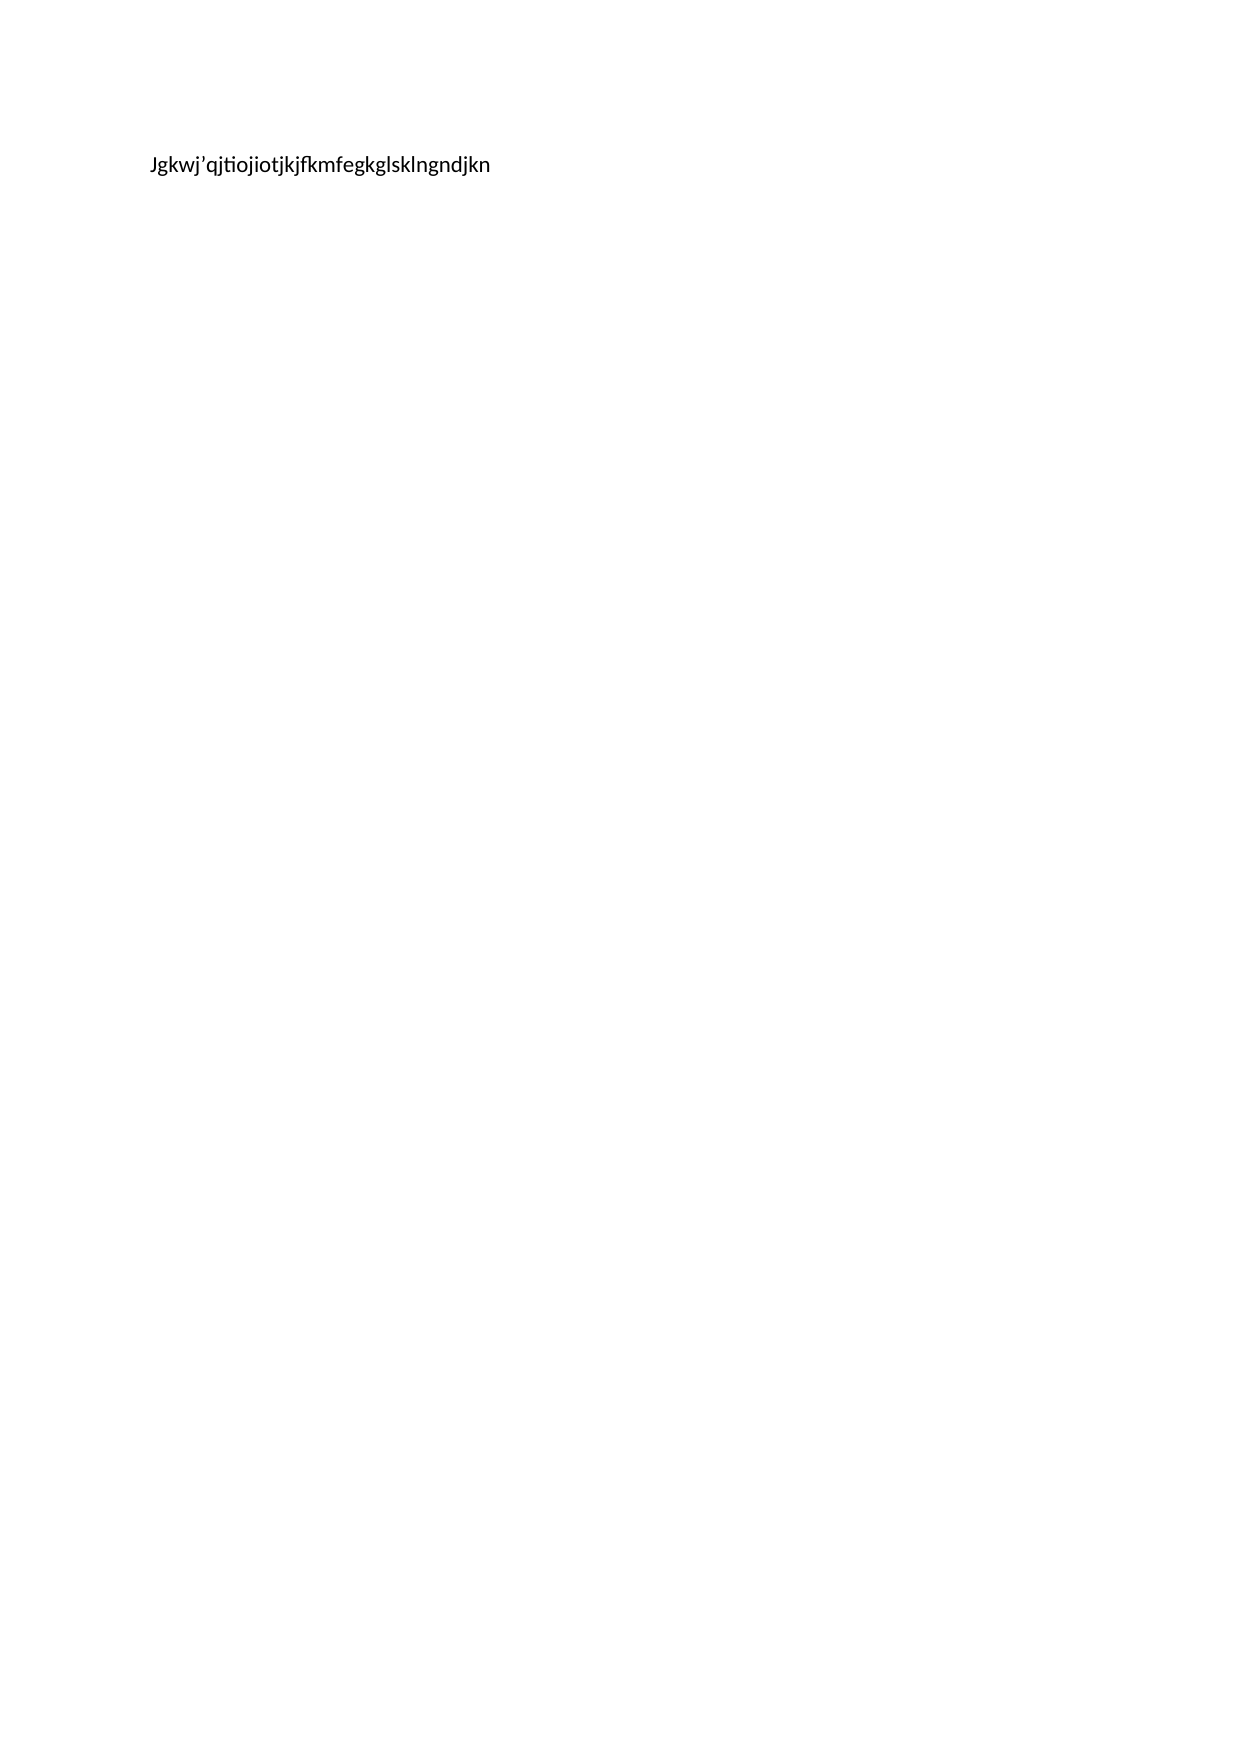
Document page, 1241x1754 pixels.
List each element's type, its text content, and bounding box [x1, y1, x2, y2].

text Jgkwj’qjtiojiotjkjfkmfegkglsklngndjkn [150, 150, 1090, 178]
